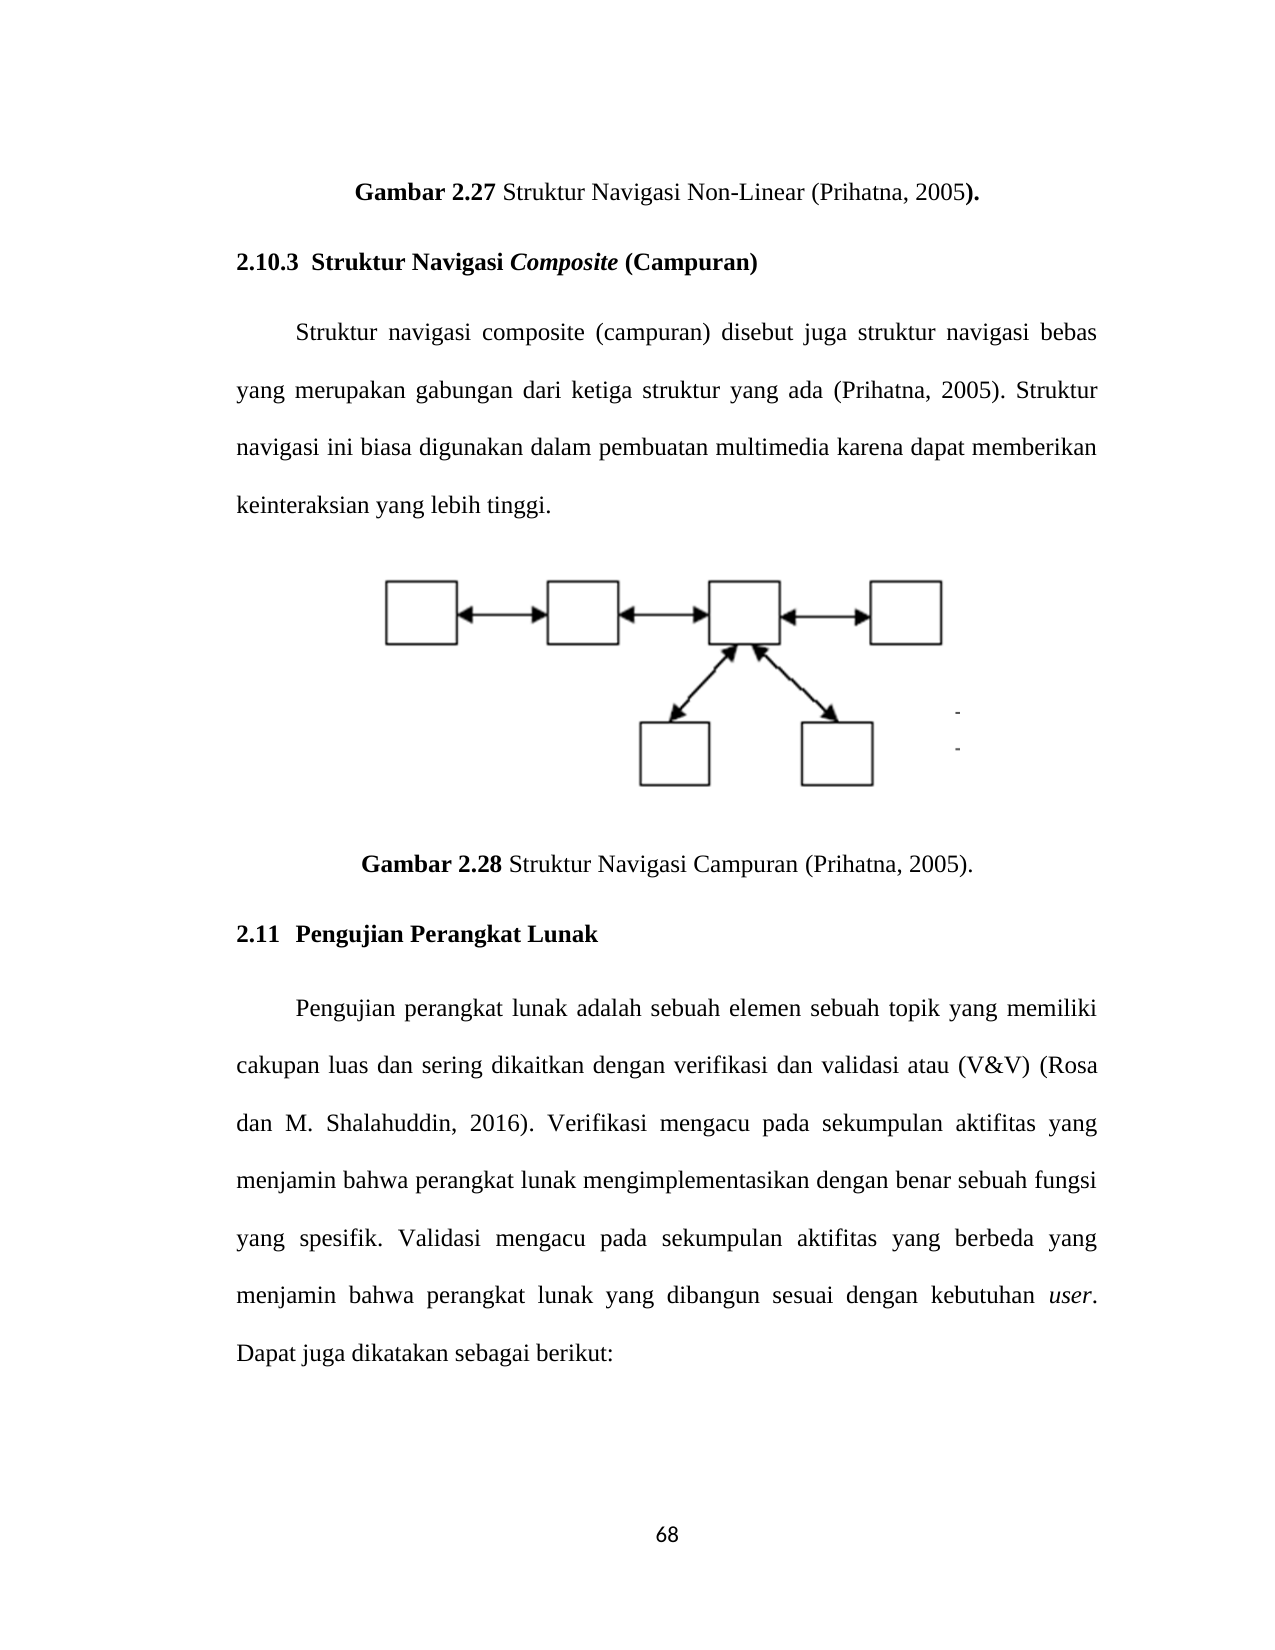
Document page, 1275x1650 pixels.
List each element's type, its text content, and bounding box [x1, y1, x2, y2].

picture [374, 559, 960, 796]
text Gambar 2.28 Struktur Navigasi Campuran (Prihatna, 2005). [236, 849, 1098, 878]
text Gambar 2.27 Struktur Navigasi Non-Linear (Prihatna, 2005). [236, 177, 1098, 206]
list Pengujian Perangkat Lunak [236, 919, 1098, 948]
text Pengujian perangkat lunak adalah sebuah elemen sebuah topik yang memiliki cakupan luas dan sering dikaitkan dengan verifikasi dan validasi atau (V&V) (Rosa dan M. Shalahuddin, 2016). Verifikasi mengacu pada sekumpulan aktifitas yang menjamin bahwa perangkat lunak mengimplementasikan dengan benar sebuah fungsi yang spesifik. Validasi mengacu pada sekumpulan aktifitas yang berbeda yang menjamin bahwa perangkat lunak yang dibangun sesuai dengan kebutuhan user. Dapat juga dikatakan sebagai berikut: [236, 993, 1098, 1367]
text Struktur navigasi composite (campuran) disebut juga struktur navigasi bebas yang merupakan gabungan dari ketiga struktur yang ada (Prihatna, 2005). Struktur navigasi ini biasa digunakan dalam pembuatan multimedia karena dapat memberikan keinteraksian yang lebih tinggi. [236, 317, 1098, 518]
list Struktur Navigasi Composite (Campuran) [236, 247, 1098, 276]
